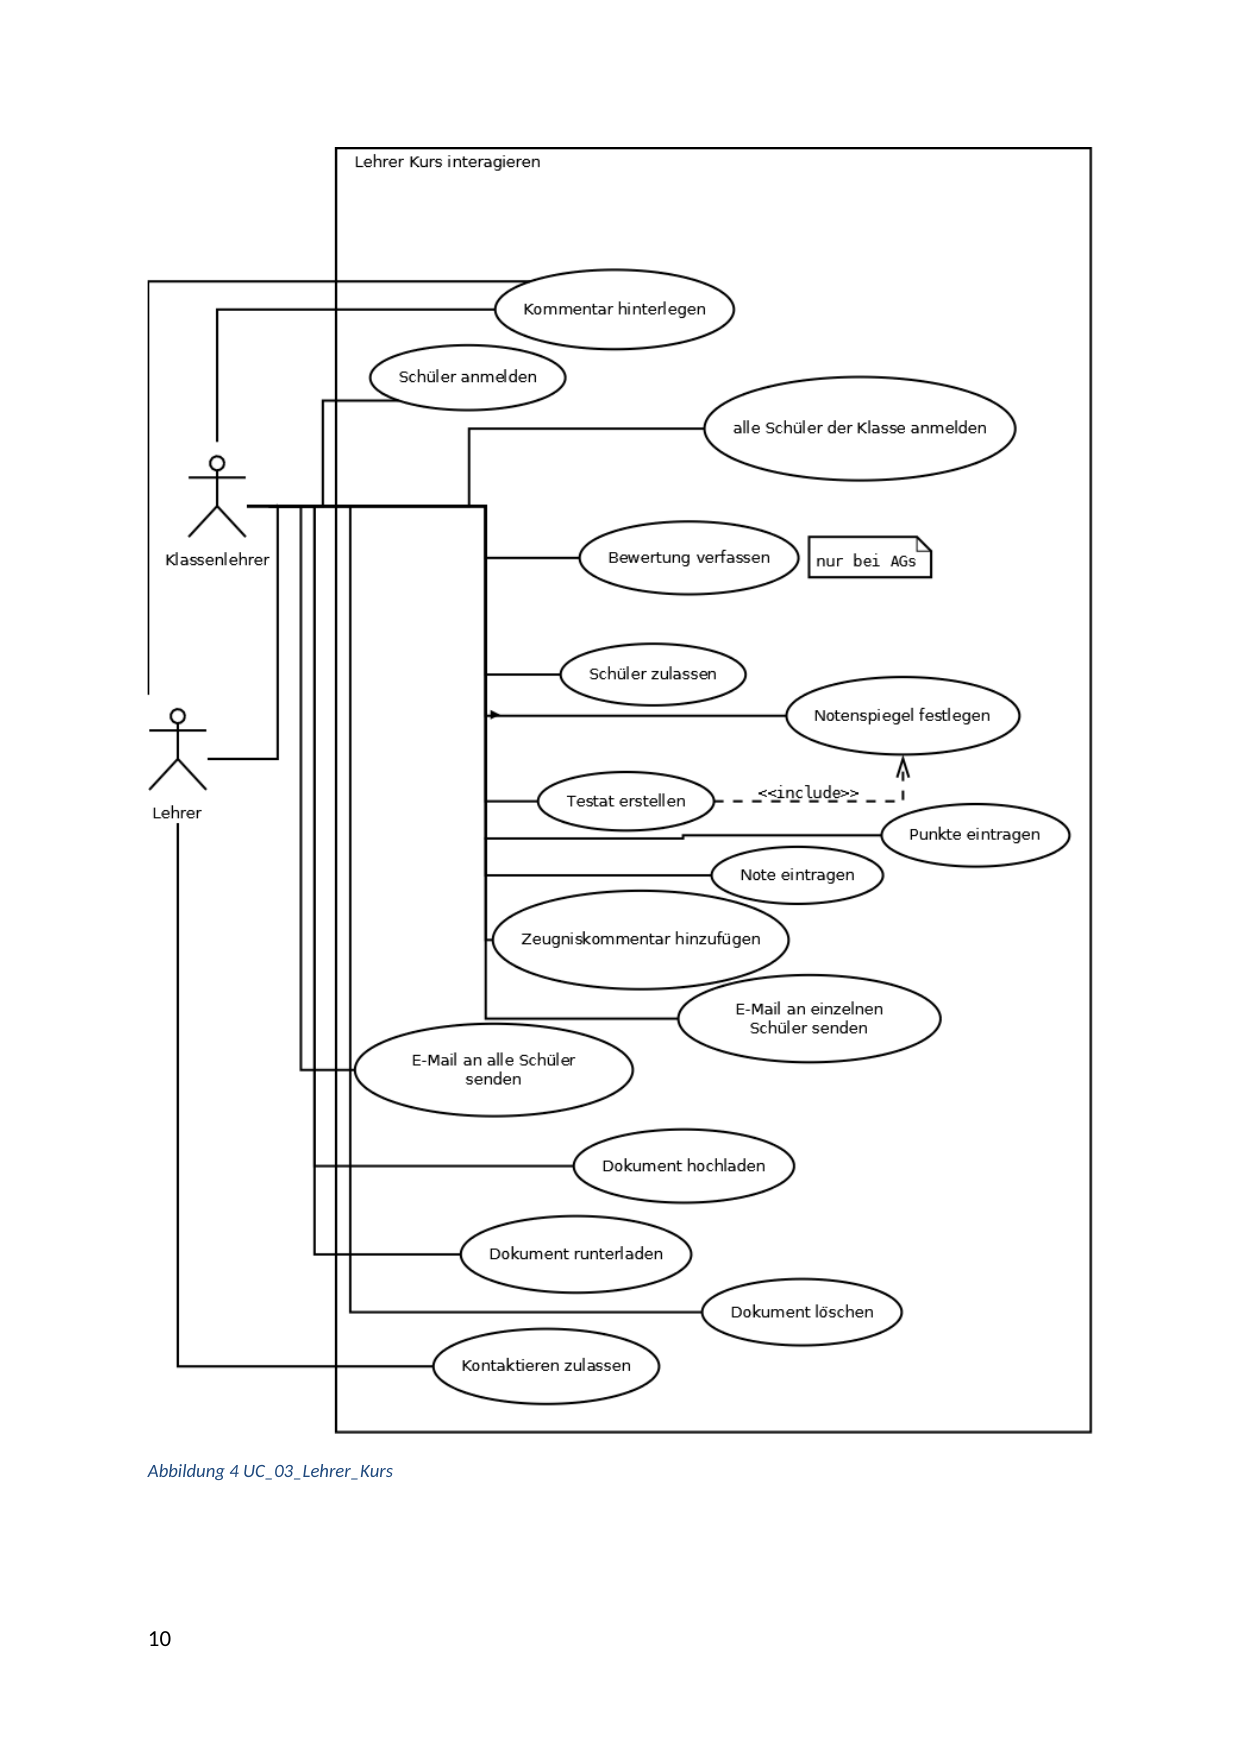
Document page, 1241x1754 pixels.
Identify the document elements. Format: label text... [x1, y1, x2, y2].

picture [147, 147, 1093, 1434]
